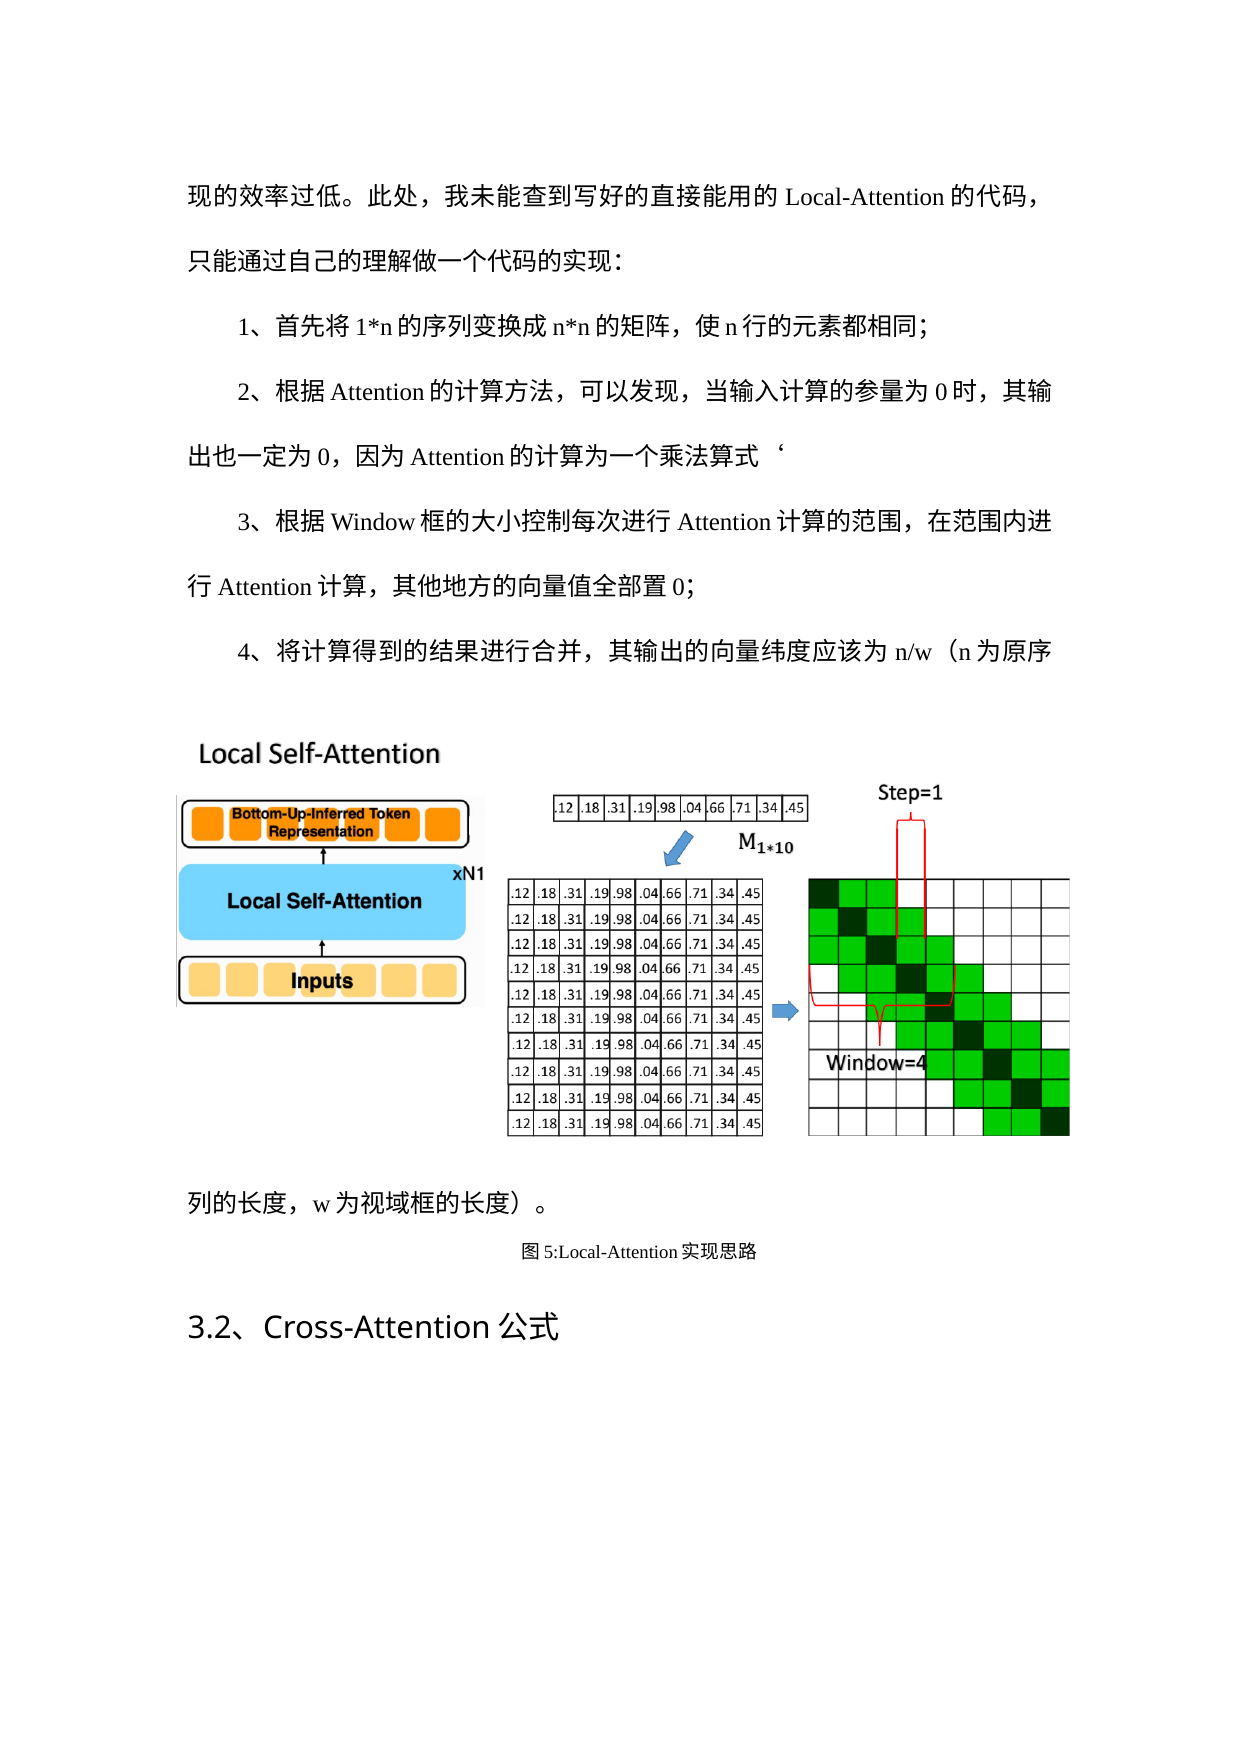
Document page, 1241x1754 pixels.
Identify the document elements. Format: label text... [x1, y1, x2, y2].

text 1、首先将1*n的序列变换成n*n的矩阵，使n行的元素都相同； [187, 292, 1053, 357]
text 2、根据Attention的计算方法，可以发现，当输入计算的参量为0时，其输出也一定为0，因为Attention的计算为一个乘法算式‘ [187, 357, 1053, 487]
text 4、将计算得到的结果进行合并，其输出的向量纬度应该为n/w（n为原序列的长度，w为视域框的长度）。 [187, 617, 1053, 1234]
subtitle 3.2、Cross-Attention公式 [187, 1292, 1053, 1357]
text 图5:Local-Attention实现思路 [187, 1234, 1053, 1267]
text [187, 162, 1053, 292]
text 3、根据Window框的大小控制每次进行Attention计算的范围，在范围内进行Attention计算，其他地方的向量值全部置0； [187, 487, 1053, 617]
